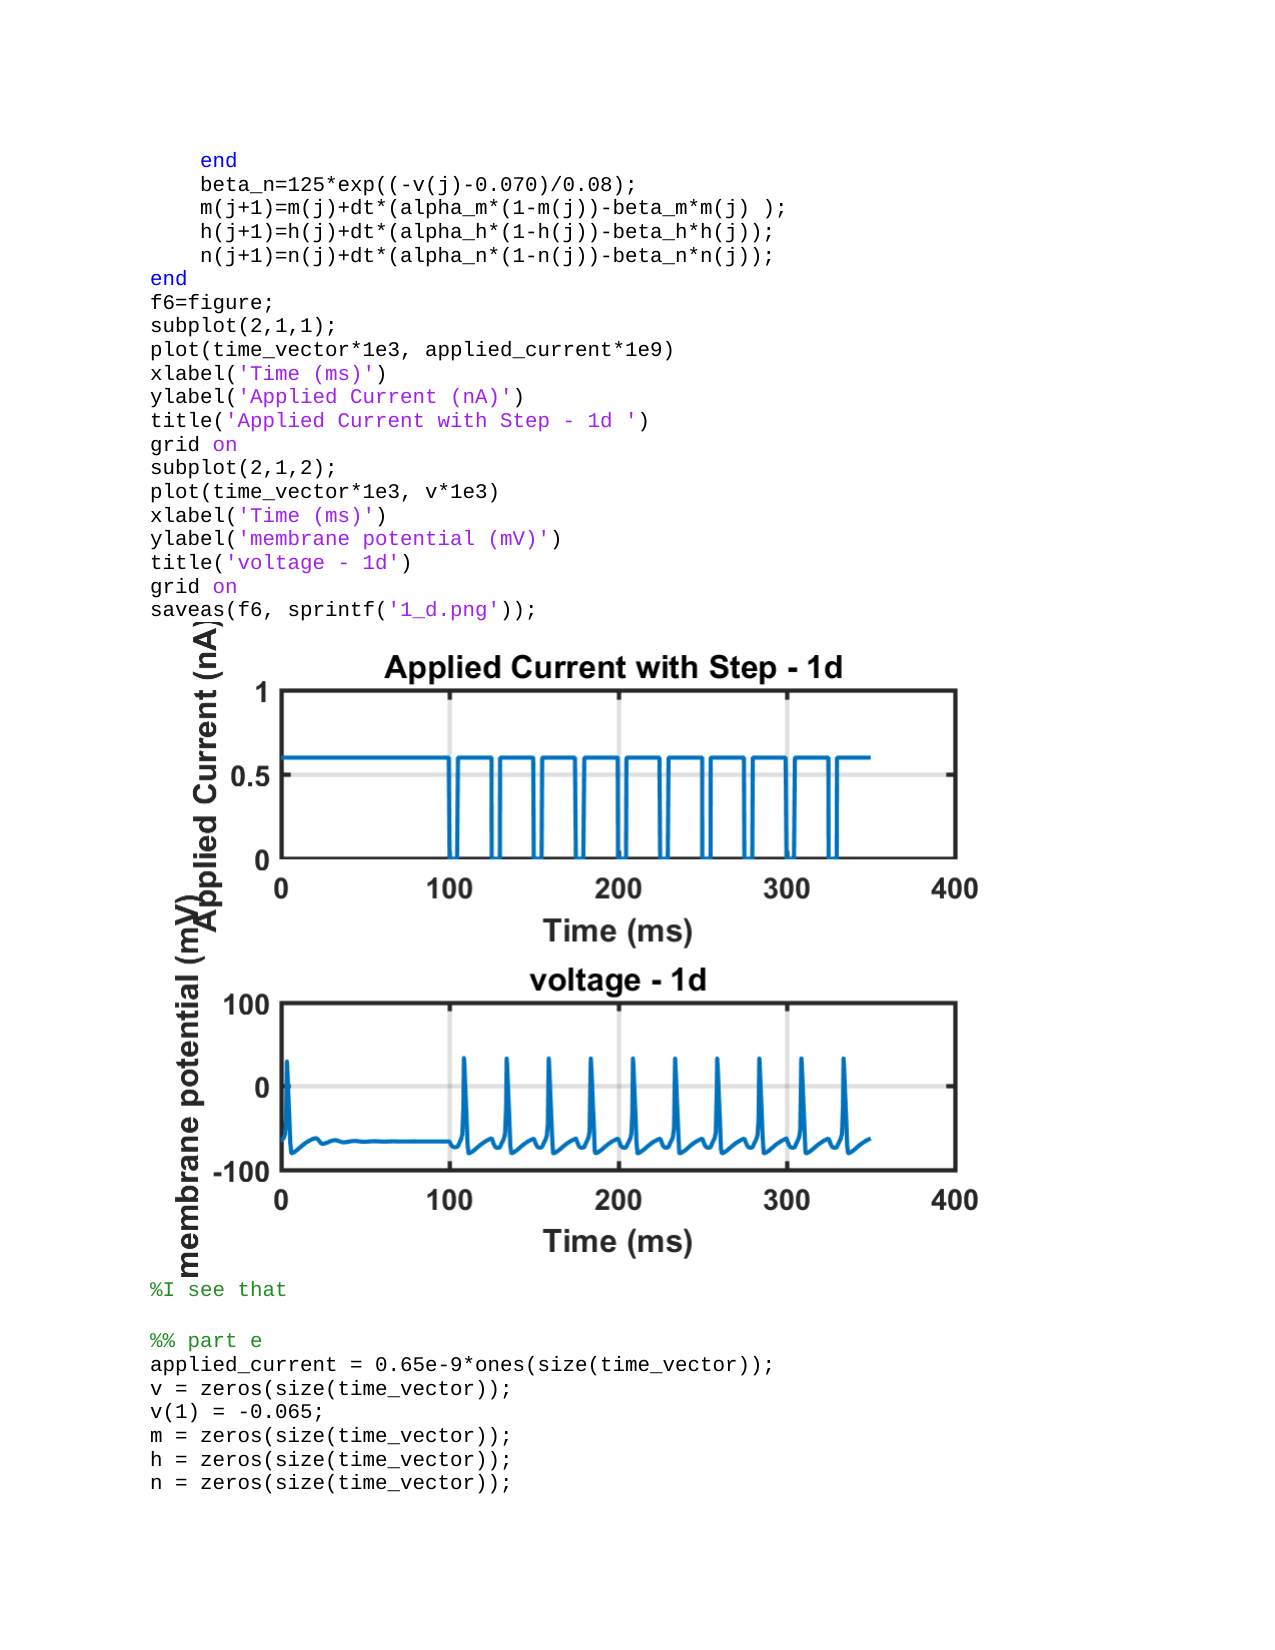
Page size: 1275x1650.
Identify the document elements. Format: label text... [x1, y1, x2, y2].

text xlabel('Time (ms)') [150, 363, 1125, 386]
text subplot(2,1,1); [150, 316, 1125, 339]
text ylabel('Applied Current (nA)') [150, 386, 1125, 410]
text grid on [150, 576, 1125, 599]
text title('Applied Current with Step - 1d ') [150, 410, 1125, 434]
text h(j+1)=h(j)+dt*(alpha_h*(1-h(j))-beta_h*h(j)); [150, 221, 1125, 244]
text subplot(2,1,2); [150, 457, 1125, 481]
text m = zeros(size(time_vector)); [150, 1425, 1125, 1449]
text xlabel('Time (ms)') [150, 505, 1125, 528]
text plot(time_vector*1e3, applied_current*1e9) [150, 339, 1125, 363]
text end [150, 150, 1125, 174]
text v(1) = -0.065; [150, 1401, 1125, 1425]
text saveas(f6, sprintf('1_d.png')); [150, 599, 1125, 623]
text end [150, 268, 1125, 292]
text n = zeros(size(time_vector)); [150, 1472, 1125, 1496]
text %I see that [150, 1279, 1125, 1302]
text m(j+1)=m(j)+dt*(alpha_m*(1-m(j))-beta_m*m(j) ); [150, 197, 1125, 221]
text %% part e [150, 1331, 1125, 1354]
text n(j+1)=n(j)+dt*(alpha_n*(1-n(j))-beta_n*n(j)); [150, 244, 1125, 268]
text grid on [150, 434, 1125, 457]
text h = zeros(size(time_vector)); [150, 1449, 1125, 1472]
text title('voltage - 1d') [150, 552, 1125, 576]
text f6=figure; [150, 292, 1125, 316]
text v = zeros(size(time_vector)); [150, 1378, 1125, 1401]
text beta_n=125*exp((-v(j)-0.070)/0.08); [150, 174, 1125, 197]
text applied_current = 0.65e-9*ones(size(time_vector)); [150, 1354, 1125, 1378]
text plot(time_vector*1e3, v*1e3) [150, 481, 1125, 505]
text ylabel('membrane potential (mV)') [150, 528, 1125, 552]
picture [162, 622, 1038, 1279]
